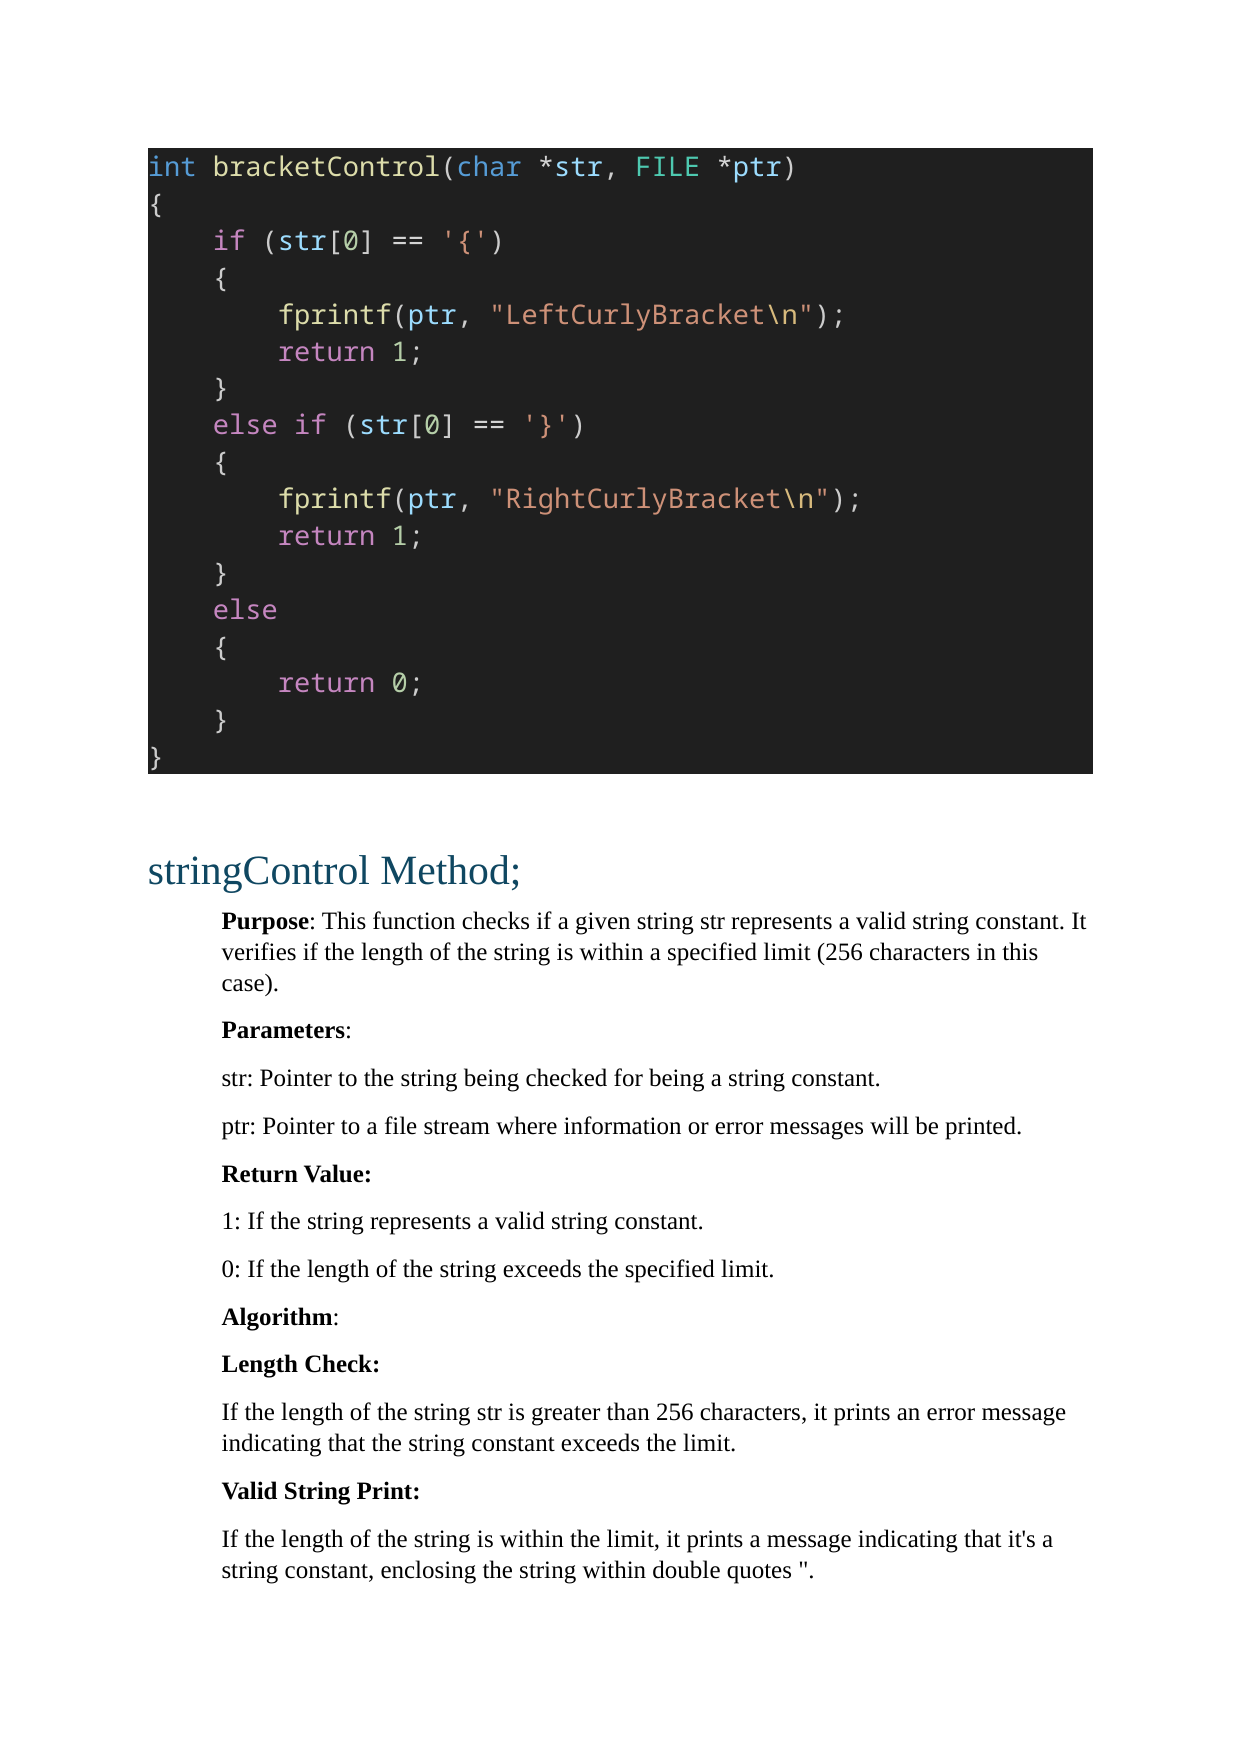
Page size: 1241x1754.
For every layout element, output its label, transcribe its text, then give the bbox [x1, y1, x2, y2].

subtitle stringControl Method; [148, 846, 1093, 894]
text If the length of the string str is greater than 256 characters, it prints an error message indicating that the string constant exceeds the limit. [221, 1397, 1093, 1457]
text { [148, 627, 1093, 664]
text Length Check: [221, 1349, 1093, 1378]
text { [148, 443, 1093, 479]
text } [148, 701, 1093, 738]
text } [148, 369, 1093, 406]
text else [148, 590, 1093, 627]
text { [148, 184, 1093, 221]
text return 0; [148, 664, 1093, 701]
text Purpose: This function checks if a given string str represents a valid string constant. It verifies if the length of the string is within a specified limit (256 characters in this case). [221, 906, 1093, 997]
text Valid String Print: [221, 1476, 1093, 1505]
text return 1; [148, 516, 1093, 553]
text Parameters: [221, 1016, 1093, 1044]
text Return Value: [221, 1159, 1093, 1187]
text str: Pointer to the string being checked for being a string constant. [221, 1063, 1093, 1092]
text else if (str[0] == '}') [148, 406, 1093, 443]
text Algorithm: [221, 1302, 1093, 1331]
text If the length of the string is within the limit, it prints a message indicating that it's a string constant, enclosing the string within double quotes ". [221, 1524, 1093, 1583]
text } [148, 738, 1093, 774]
text ptr: Pointer to a file stream where information or error messages will be printed. [221, 1111, 1093, 1140]
text 1: If the string represents a valid string constant. [221, 1206, 1093, 1235]
text fprintf(ptr, "RightCurlyBracket\n"); [148, 479, 1093, 516]
text return 1; [148, 332, 1093, 369]
text 0: If the length of the string exceeds the specified limit. [221, 1254, 1093, 1283]
text } [148, 553, 1093, 590]
text { [148, 258, 1093, 295]
text fprintf(ptr, "LeftCurlyBracket\n"); [148, 295, 1093, 332]
text int bracketControl(char *str, FILE *ptr) [148, 148, 1093, 184]
text if (str[0] == '{') [148, 221, 1093, 258]
